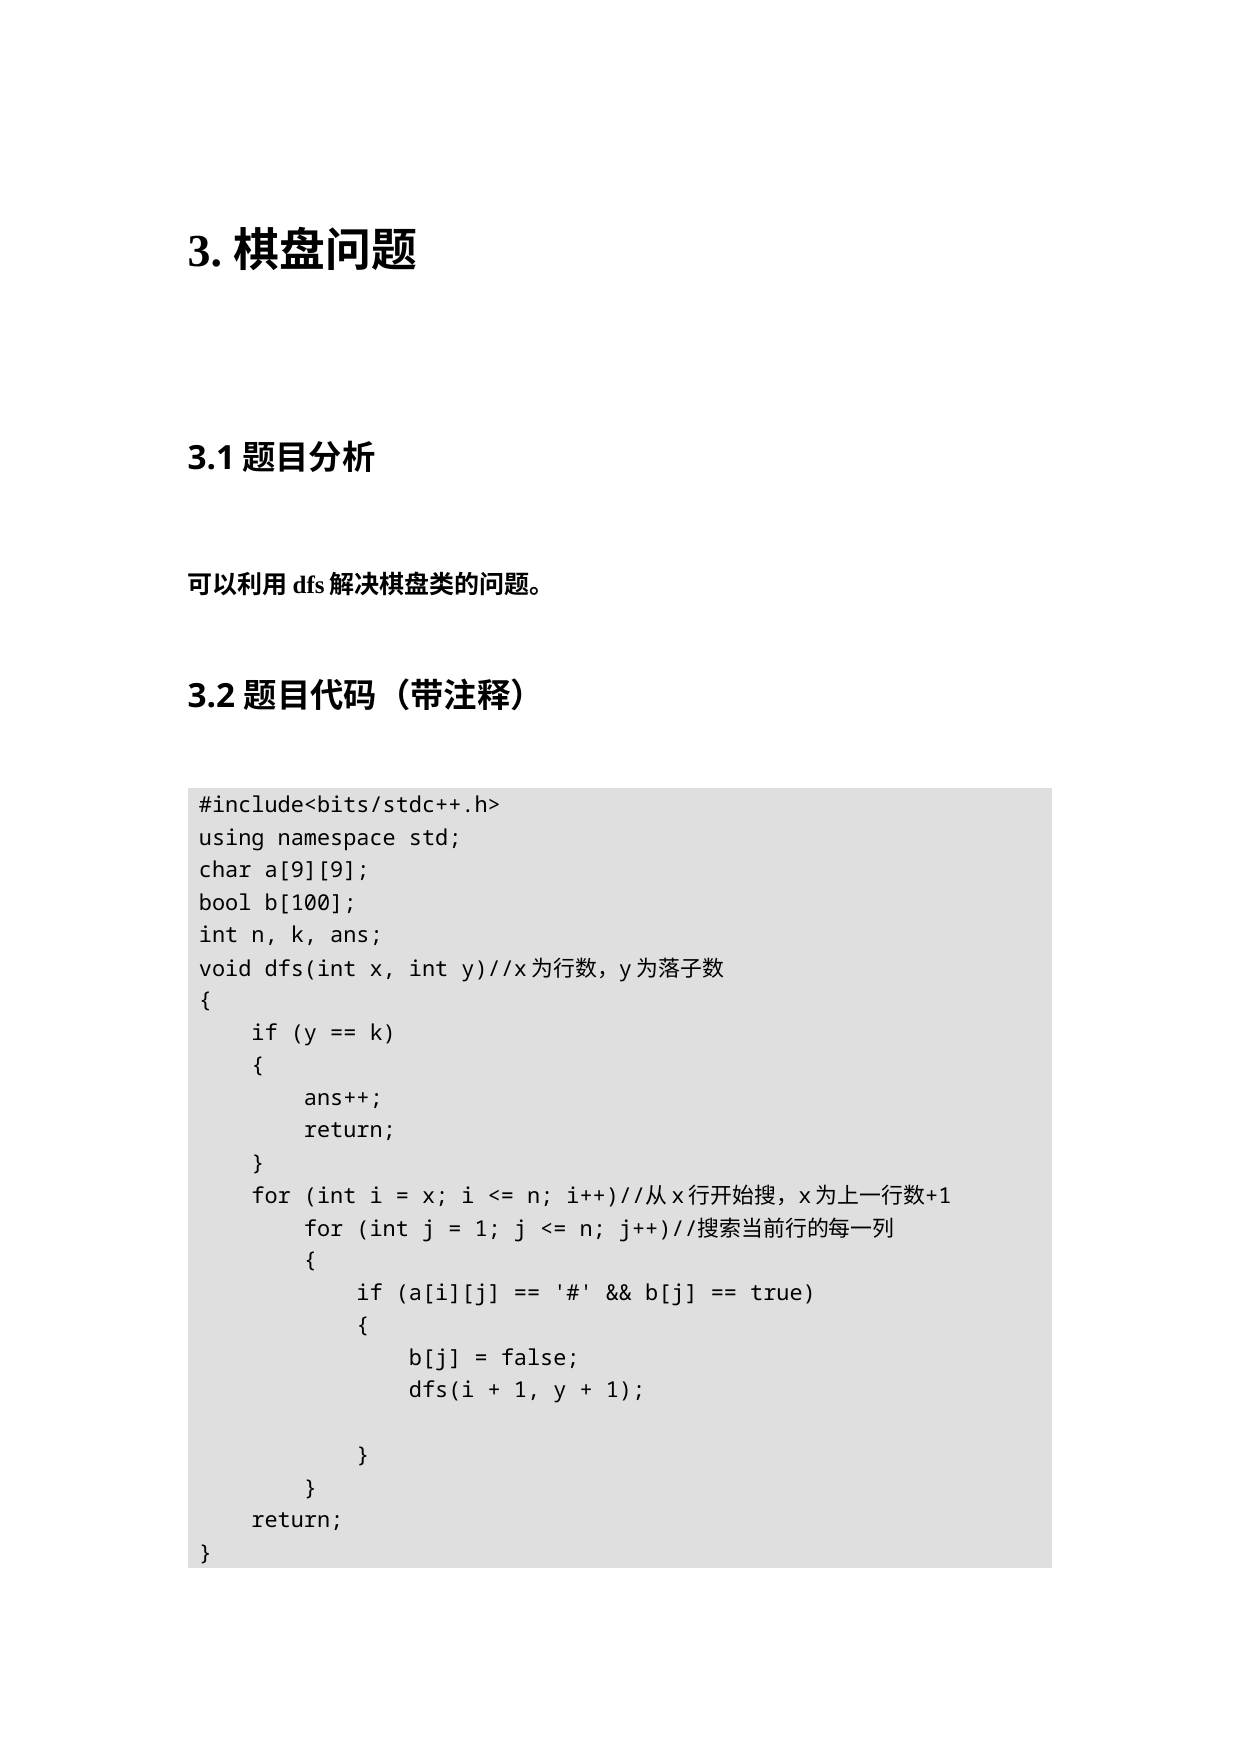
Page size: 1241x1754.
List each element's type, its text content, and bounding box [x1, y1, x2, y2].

text 可以利用dfs解决棋盘类的问题。 [187, 550, 1053, 615]
subtitle 3.1题目分析 [187, 423, 1053, 488]
subtitle 3. 棋盘问题 [187, 197, 1053, 295]
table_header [188, 788, 1052, 1568]
subtitle 3.2 题目代码（带注释） [187, 660, 1053, 725]
